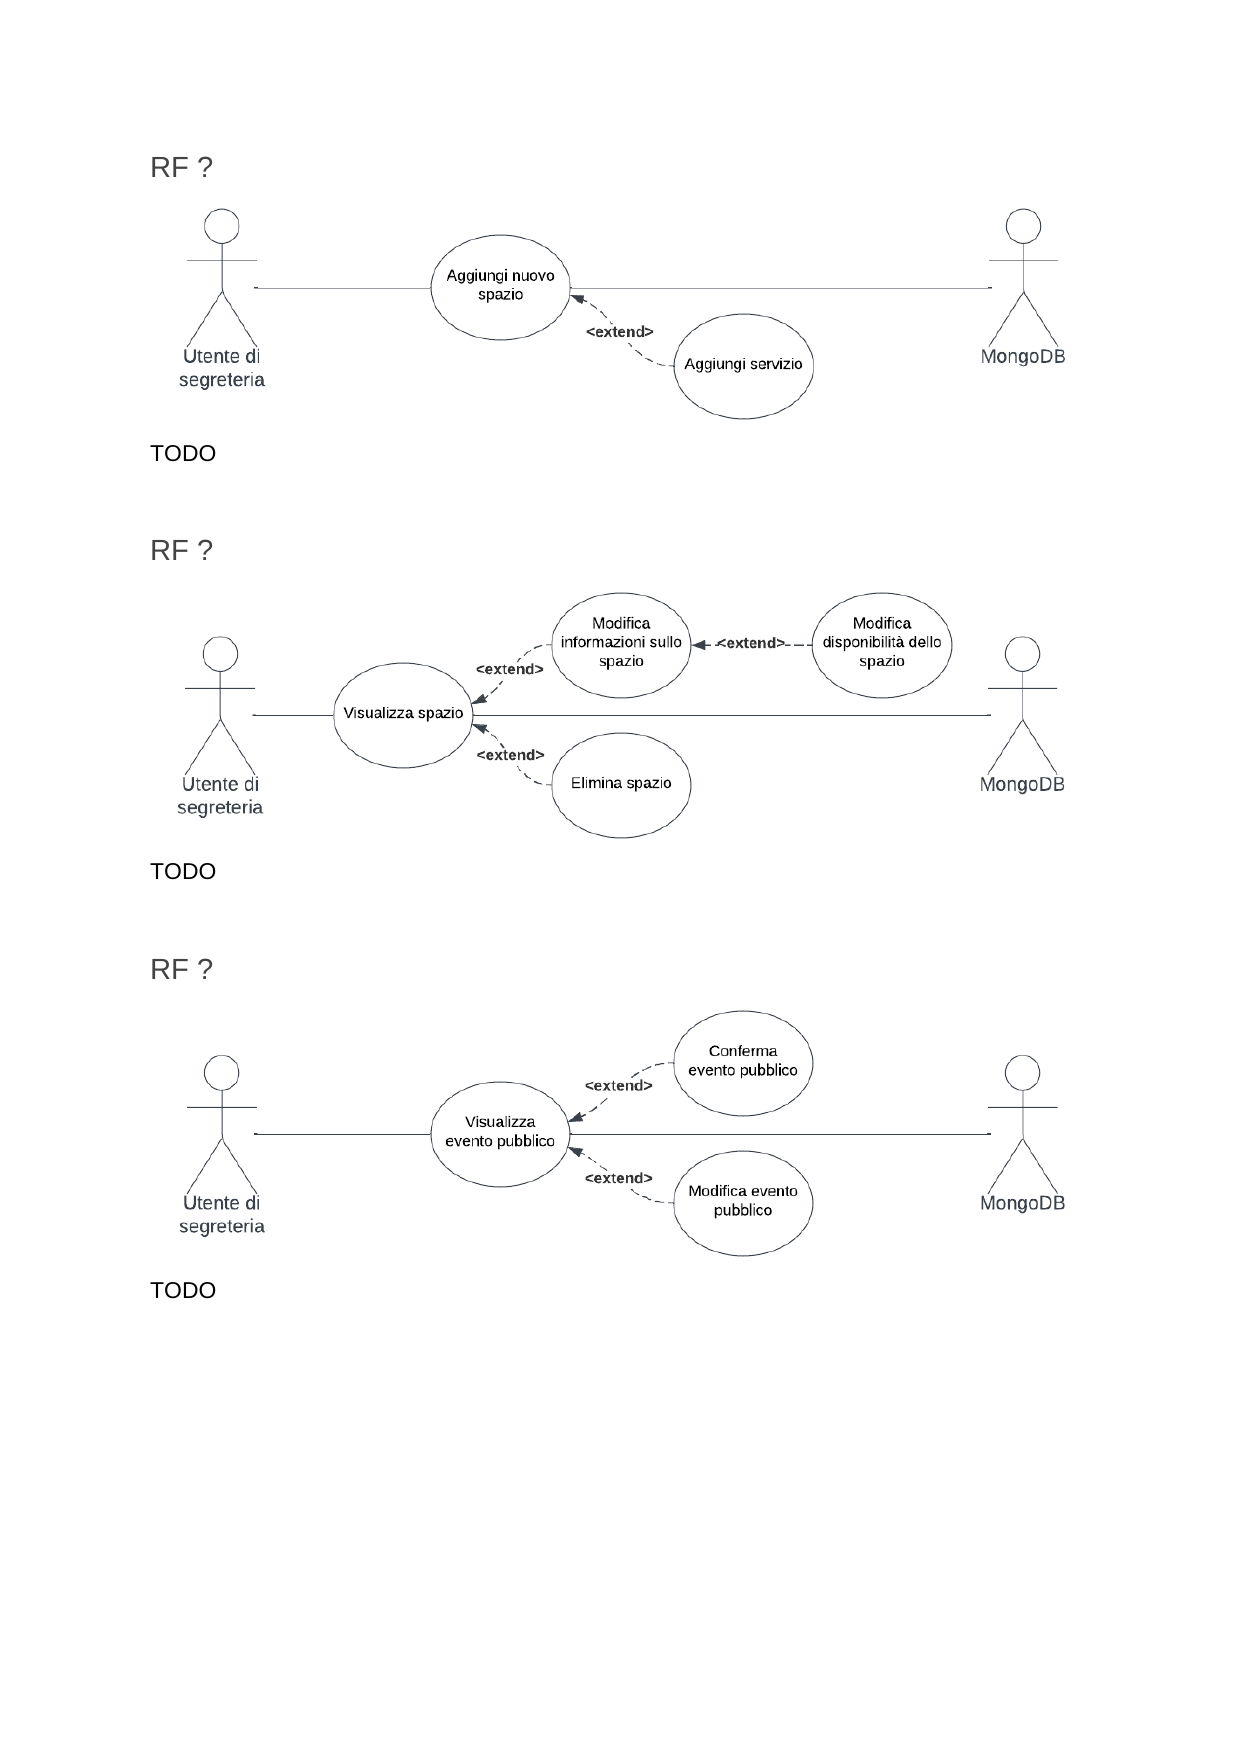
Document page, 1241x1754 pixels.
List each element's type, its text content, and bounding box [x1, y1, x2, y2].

subtitle RF ? [150, 150, 1090, 183]
subtitle RF ? [150, 952, 1090, 985]
picture [150, 575, 1091, 855]
text TODO [150, 1277, 1090, 1303]
text TODO [150, 439, 1090, 466]
text TODO [150, 858, 1090, 884]
picture [150, 993, 1091, 1273]
subtitle RF ? [150, 533, 1090, 567]
picture [150, 191, 1091, 436]
